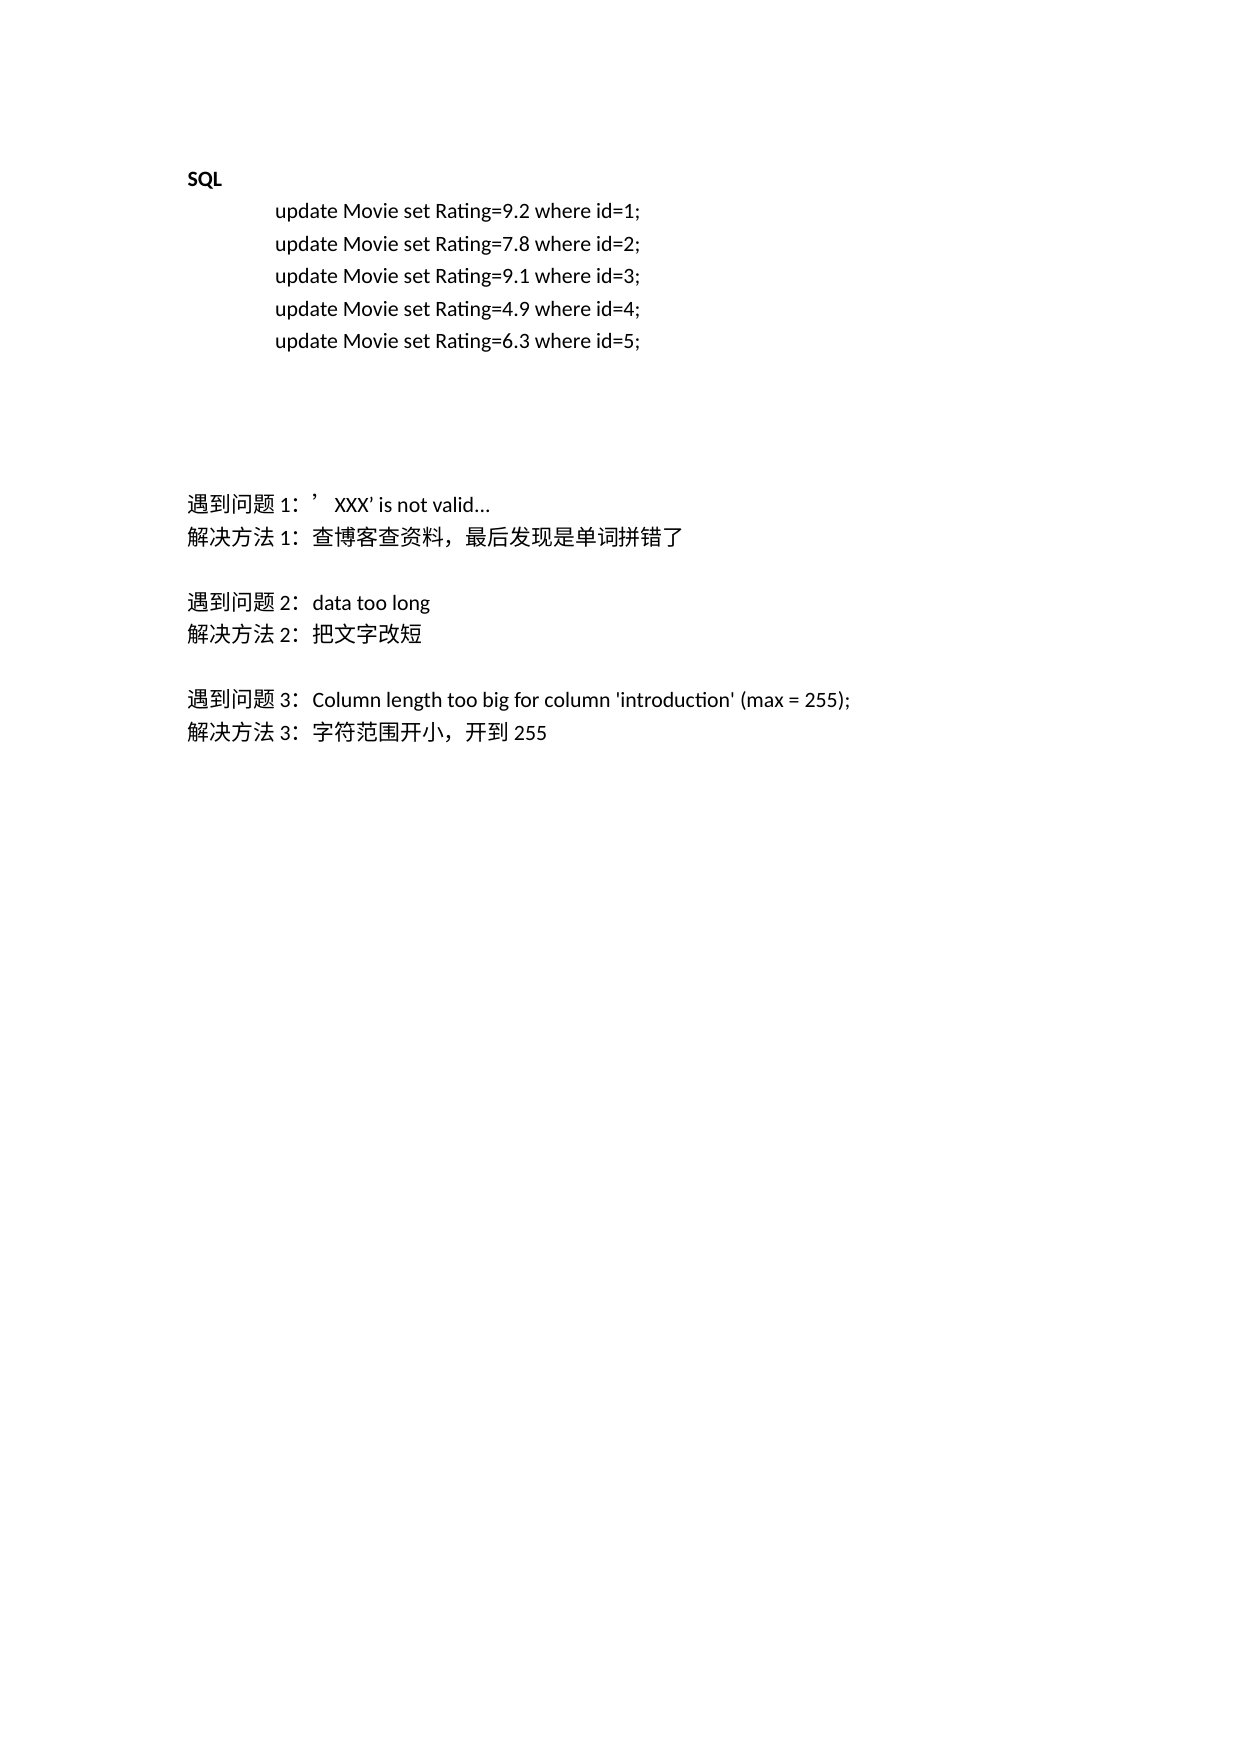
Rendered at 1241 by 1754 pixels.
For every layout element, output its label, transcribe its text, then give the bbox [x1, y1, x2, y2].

text 解决方法3：字符范围开小，开到255 [187, 714, 1053, 747]
text 遇到问题3：Column length too big for column 'introduction' (max = 255); [187, 682, 1053, 714]
text 解决方法1：查博客查资料，最后发现是单词拼错了 [187, 519, 1053, 552]
text update Movie set Rating=4.9 where id=4; [231, 292, 1053, 324]
text 遇到问题2：data too long [187, 584, 1053, 617]
text update Movie set Rating=7.8 where id=2; [231, 227, 1053, 259]
text update Movie set Rating=9.2 where id=1; [231, 194, 1053, 227]
text SQL [187, 162, 1053, 194]
text update Movie set Rating=9.1 where id=3; [231, 259, 1053, 292]
text 遇到问题1：’XXX’ is not valid... [187, 487, 1053, 519]
text 解决方法2：把文字改短 [187, 617, 1053, 649]
text update Movie set Rating=6.3 where id=5; [231, 324, 1053, 357]
